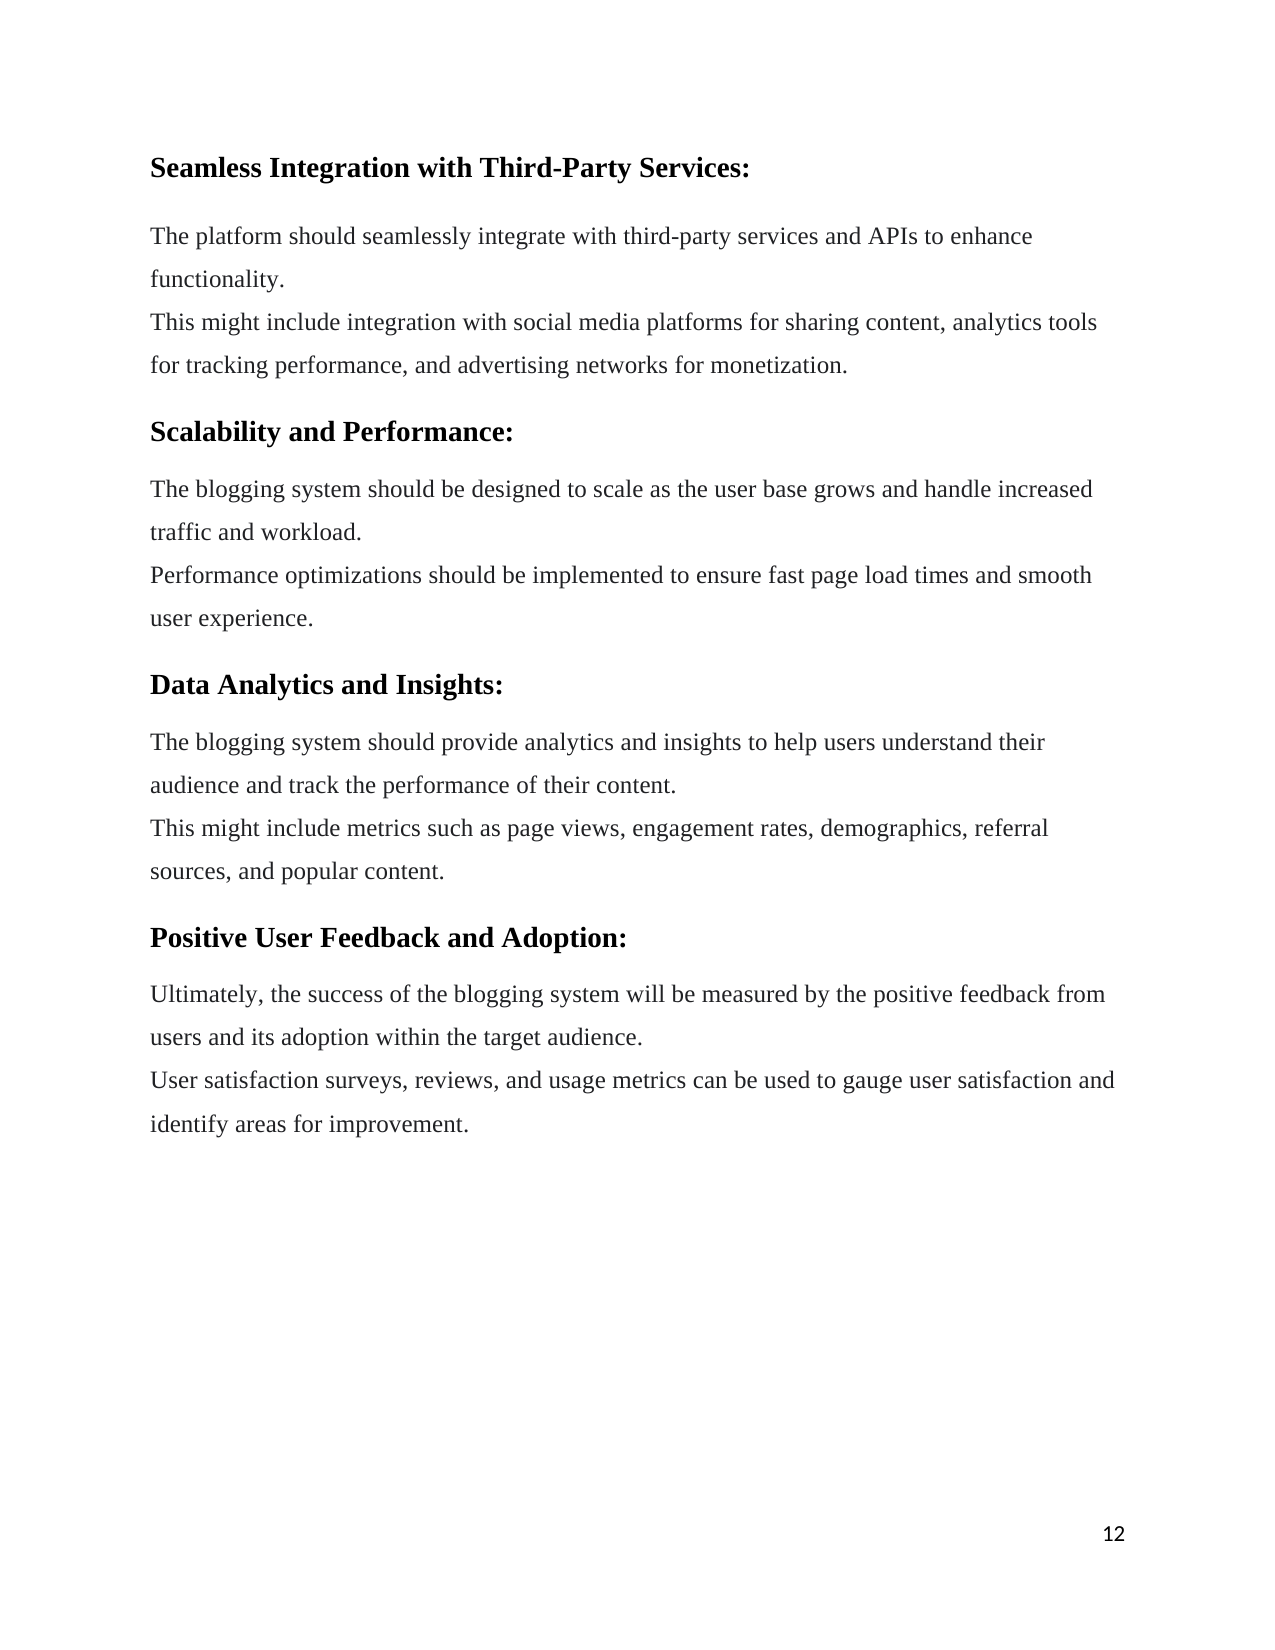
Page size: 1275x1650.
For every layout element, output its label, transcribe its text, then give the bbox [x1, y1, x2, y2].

text Data Analytics and Insights: [150, 667, 1125, 701]
text Seamless Integration with Third-Party Services: [150, 150, 1125, 183]
text Positive User Feedback and Adoption: [150, 920, 1125, 953]
text The blogging system should be designed to scale as the user base grows and handle increased traffic and workload. Performance optimizations should be implemented to ensure fast page load times and smooth user experience. [150, 474, 1125, 632]
text The blogging system should provide analytics and insights to help users understand their audience and track the performance of their content. This might include metrics such as page views, engagement rates, demographics, referral sources, and popular content. [150, 727, 1125, 885]
text Ultimately, the success of the blogging system will be measured by the positive feedback from users and its adoption within the target audience. User satisfaction surveys, reviews, and usage metrics can be used to gauge user satisfaction and identify areas for improvement. [150, 979, 1125, 1137]
text The platform should seamlessly integrate with third-party services and APIs to enhance functionality. This might include integration with social media platforms for sharing content, analytics tools for tracking performance, and advertising networks for monetization. [150, 221, 1125, 379]
text Scalability and Performance: [150, 414, 1125, 448]
